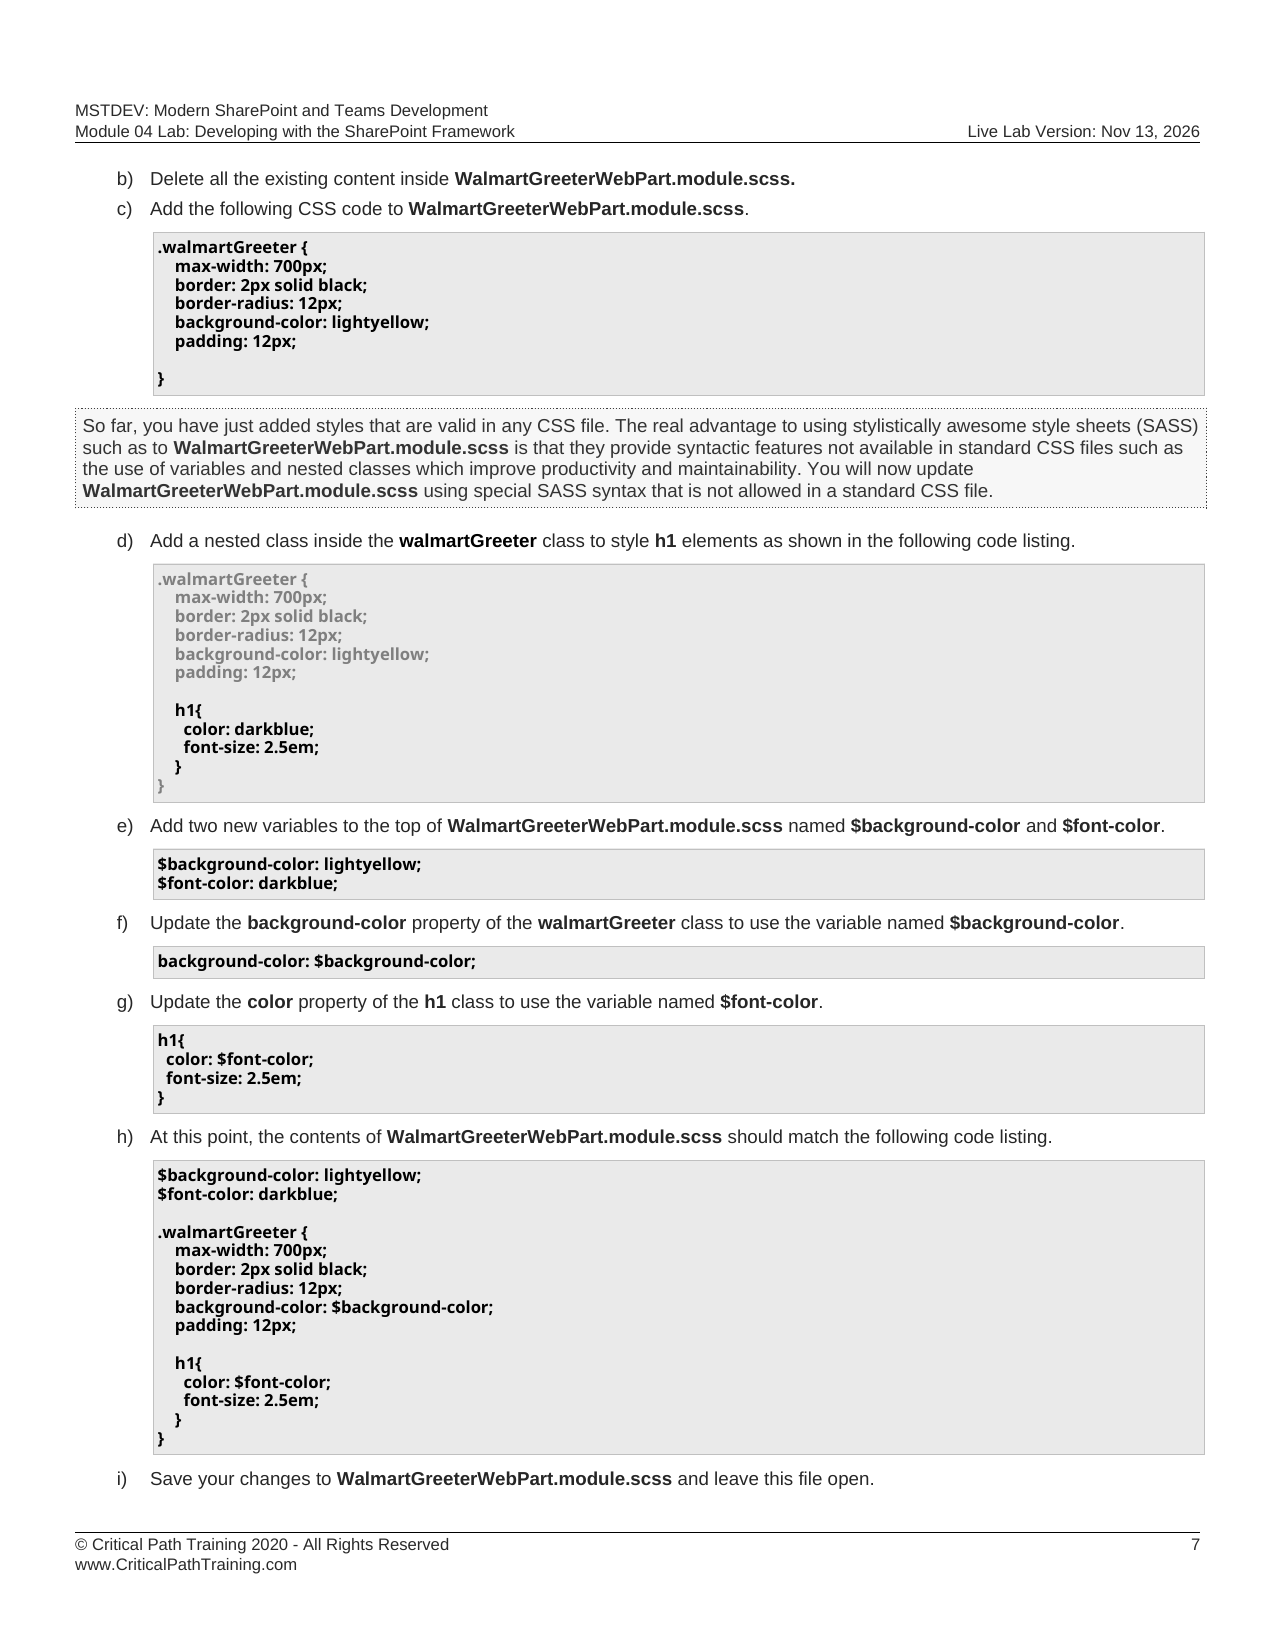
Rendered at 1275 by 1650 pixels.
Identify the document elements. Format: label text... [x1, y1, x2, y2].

text background-color: lightyellow; [154, 307, 1204, 325]
text border: 2px solid black; [154, 601, 1204, 620]
text color: $font-color; [154, 1044, 1204, 1062]
text border-radius: 12px; [154, 620, 1204, 638]
text color: darkblue; [154, 713, 1204, 732]
text $background-color: lightyellow; [154, 1161, 1204, 1179]
text padding: 12px; [154, 657, 1204, 676]
text font-size: 2.5em; [154, 1062, 1204, 1081]
text Add two new variables to the top of WalmartGreeterWebPart.module.scss named $background-color and $font-color. [117, 814, 1200, 836]
text .walmartGreeter { [154, 1216, 1204, 1235]
text Update the background-color property of the walmartGreeter class to use the variable named $background-color. [117, 912, 1200, 934]
text Save your changes to WalmartGreeterWebPart.module.scss and leave this file open. [117, 1467, 1200, 1489]
text } [154, 1404, 1204, 1423]
text h1{ [154, 1026, 1204, 1044]
text border: 2px solid black; [154, 1254, 1204, 1273]
text At this point, the contents of WalmartGreeterWebPart.module.scss should match the following code listing. [117, 1126, 1200, 1148]
text h1{ [154, 1348, 1204, 1366]
text max-width: 700px; [154, 1235, 1204, 1254]
text padding: 12px; [154, 1310, 1204, 1329]
text .walmartGreeter { [154, 565, 1204, 582]
text Add the following CSS code to WalmartGreeterWebPart.module.scss. [117, 198, 1200, 219]
text font-size: 2.5em; [154, 1385, 1204, 1404]
text } [154, 1081, 1204, 1113]
text padding: 12px; [154, 325, 1204, 344]
text $font-color: darkblue; [154, 867, 1204, 899]
text border: 2px solid black; [154, 269, 1204, 288]
text } [154, 751, 1204, 770]
text border-radius: 12px; [154, 1273, 1204, 1291]
text $background-color: lightyellow; [154, 850, 1204, 867]
text Update the color property of the h1 class to use the variable named $font-color. [117, 991, 1200, 1012]
text So far, you have just added styles that are valid in any CSS file. The real advantage to using stylistically awesome style sheets (SASS) such as to WalmartGreeterWebPart.module.scss is that they provide syntactic features not available in standard CSS files such as the use of variables and nested classes which improve productivity and maintainability. You will now update WalmartGreeterWebPart.module.scss using special SASS syntax that is not allowed in a standard CSS file. [75, 408, 1207, 508]
text color: $font-color; [154, 1366, 1204, 1385]
text background-color: $background-color; [154, 947, 1204, 978]
text max-width: 700px; [154, 582, 1204, 601]
text } [154, 1423, 1204, 1454]
text font-size: 2.5em; [154, 732, 1204, 751]
text $font-color: darkblue; [154, 1179, 1204, 1198]
text background-color: lightyellow; [154, 638, 1204, 657]
text Add a nested class inside the walmartGreeter class to style h1 elements as shown in the following code listing. [117, 529, 1200, 551]
text .walmartGreeter { [154, 233, 1204, 250]
text max-width: 700px; [154, 250, 1204, 269]
text h1{ [154, 695, 1204, 713]
text border-radius: 12px; [154, 288, 1204, 307]
text } [154, 363, 1204, 395]
text } [154, 770, 1204, 802]
text Delete all the existing content inside WalmartGreeterWebPart.module.scss. [117, 168, 1200, 189]
text background-color: $background-color; [154, 1291, 1204, 1310]
